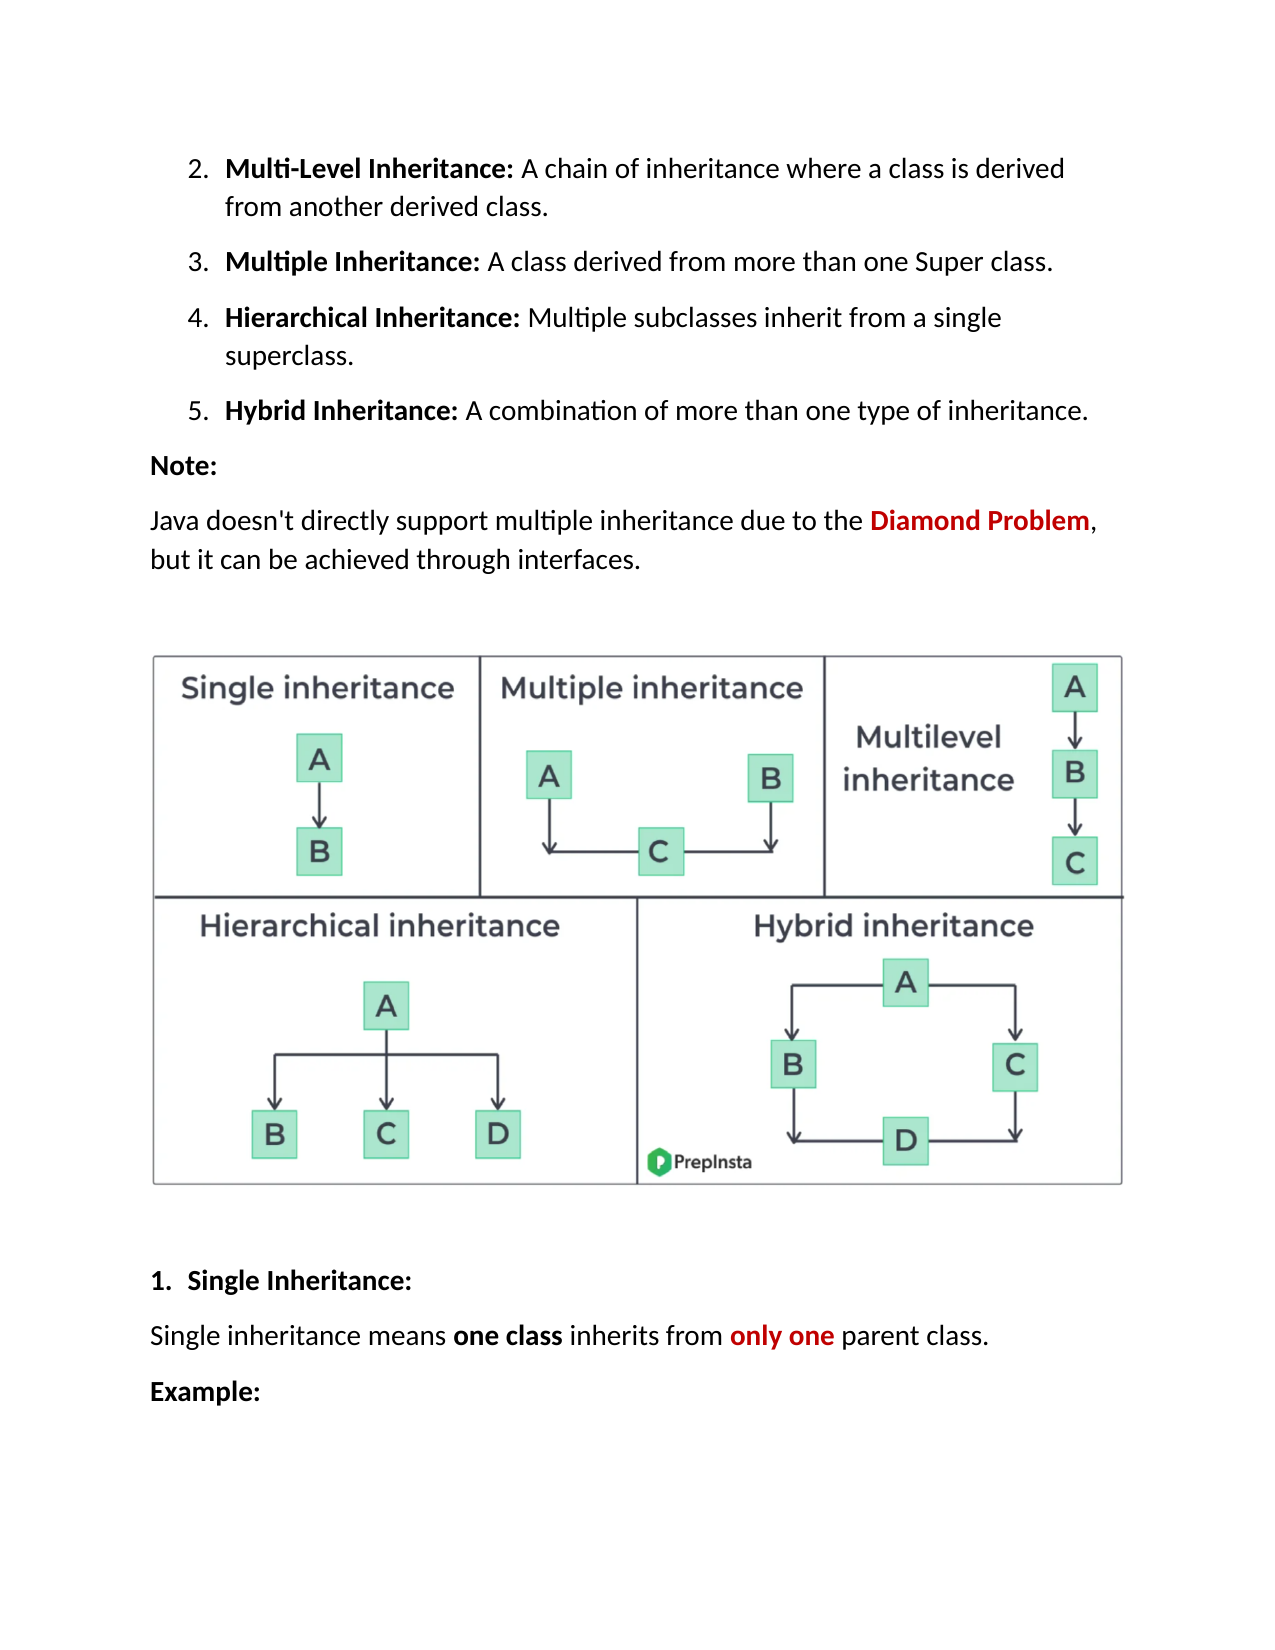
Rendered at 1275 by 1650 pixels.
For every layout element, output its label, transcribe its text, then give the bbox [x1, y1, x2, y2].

list Single Inheritance: [150, 1262, 1125, 1298]
text Example: [150, 1373, 1125, 1408]
text Single inheritance means one class inherits from only one parent class. [150, 1317, 1125, 1353]
picture [150, 651, 1125, 1189]
list Hybrid Inheritance: A combination of more than one type of inheritance. [187, 392, 1125, 428]
list Hierarchical Inheritance: Multiple subclasses inherit from a single superclass. [187, 299, 1125, 373]
text Note: [150, 447, 1125, 483]
list Multi-Level Inheritance: A chain of inheritance where a class is derived from another derived class. [187, 150, 1125, 224]
text Java doesn't directly support multiple inheritance due to the Diamond Problem, but it can be achieved through interfaces. [150, 502, 1125, 576]
list Multiple Inheritance: A class derived from more than one Super class. [187, 243, 1125, 279]
